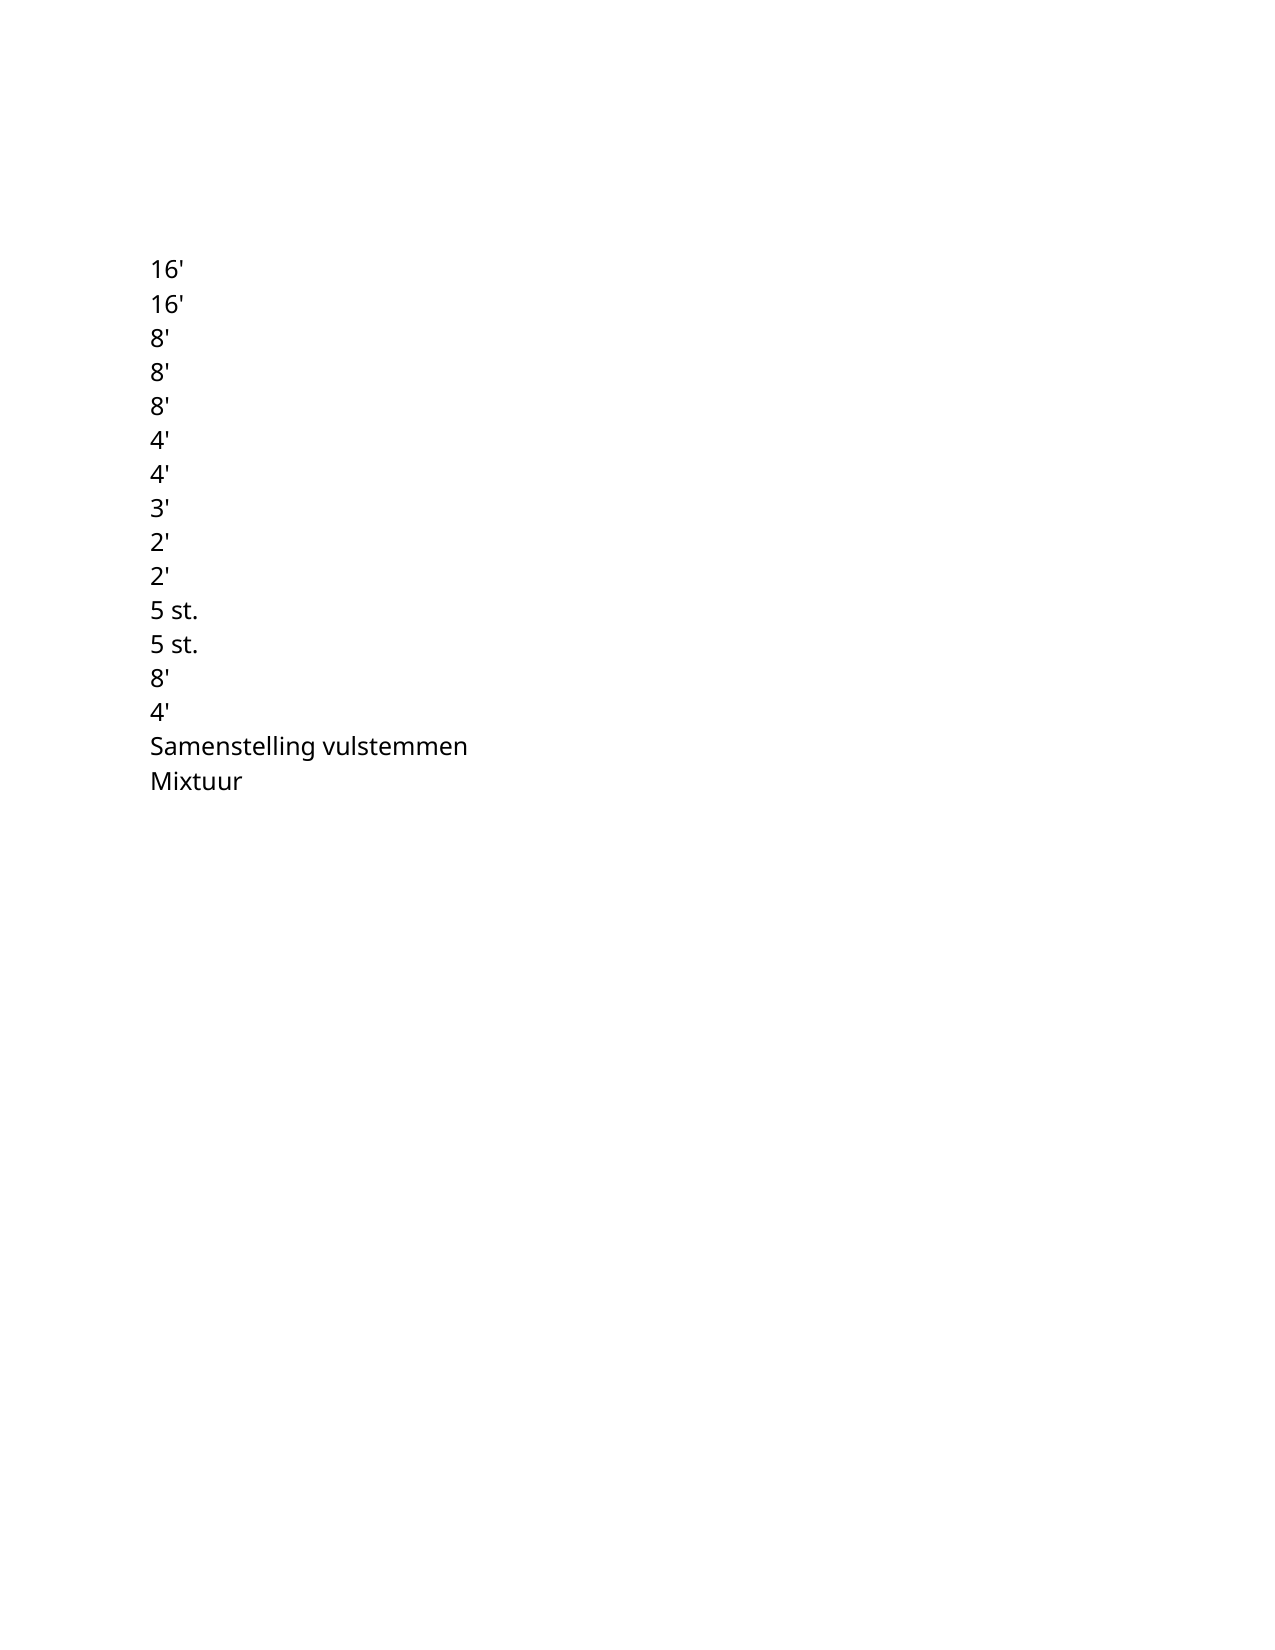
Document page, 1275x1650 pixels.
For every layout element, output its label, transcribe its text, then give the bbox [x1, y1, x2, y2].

text 4' [150, 457, 1125, 491]
text 8' [150, 388, 1125, 422]
text 8' [150, 320, 1125, 354]
text 16' [150, 286, 1125, 320]
text 2' [150, 525, 1125, 559]
text Mixtuur [150, 763, 1125, 797]
text 3' [150, 491, 1125, 525]
text 4' [150, 422, 1125, 457]
text Samenstelling vulstemmen [150, 729, 1125, 763]
text 4' [150, 695, 1125, 729]
text 5 st. [150, 593, 1125, 627]
text 5 st. [150, 627, 1125, 661]
text 8' [150, 354, 1125, 388]
text 8' [150, 661, 1125, 695]
text 16' [150, 252, 1125, 286]
text 2' [150, 559, 1125, 593]
